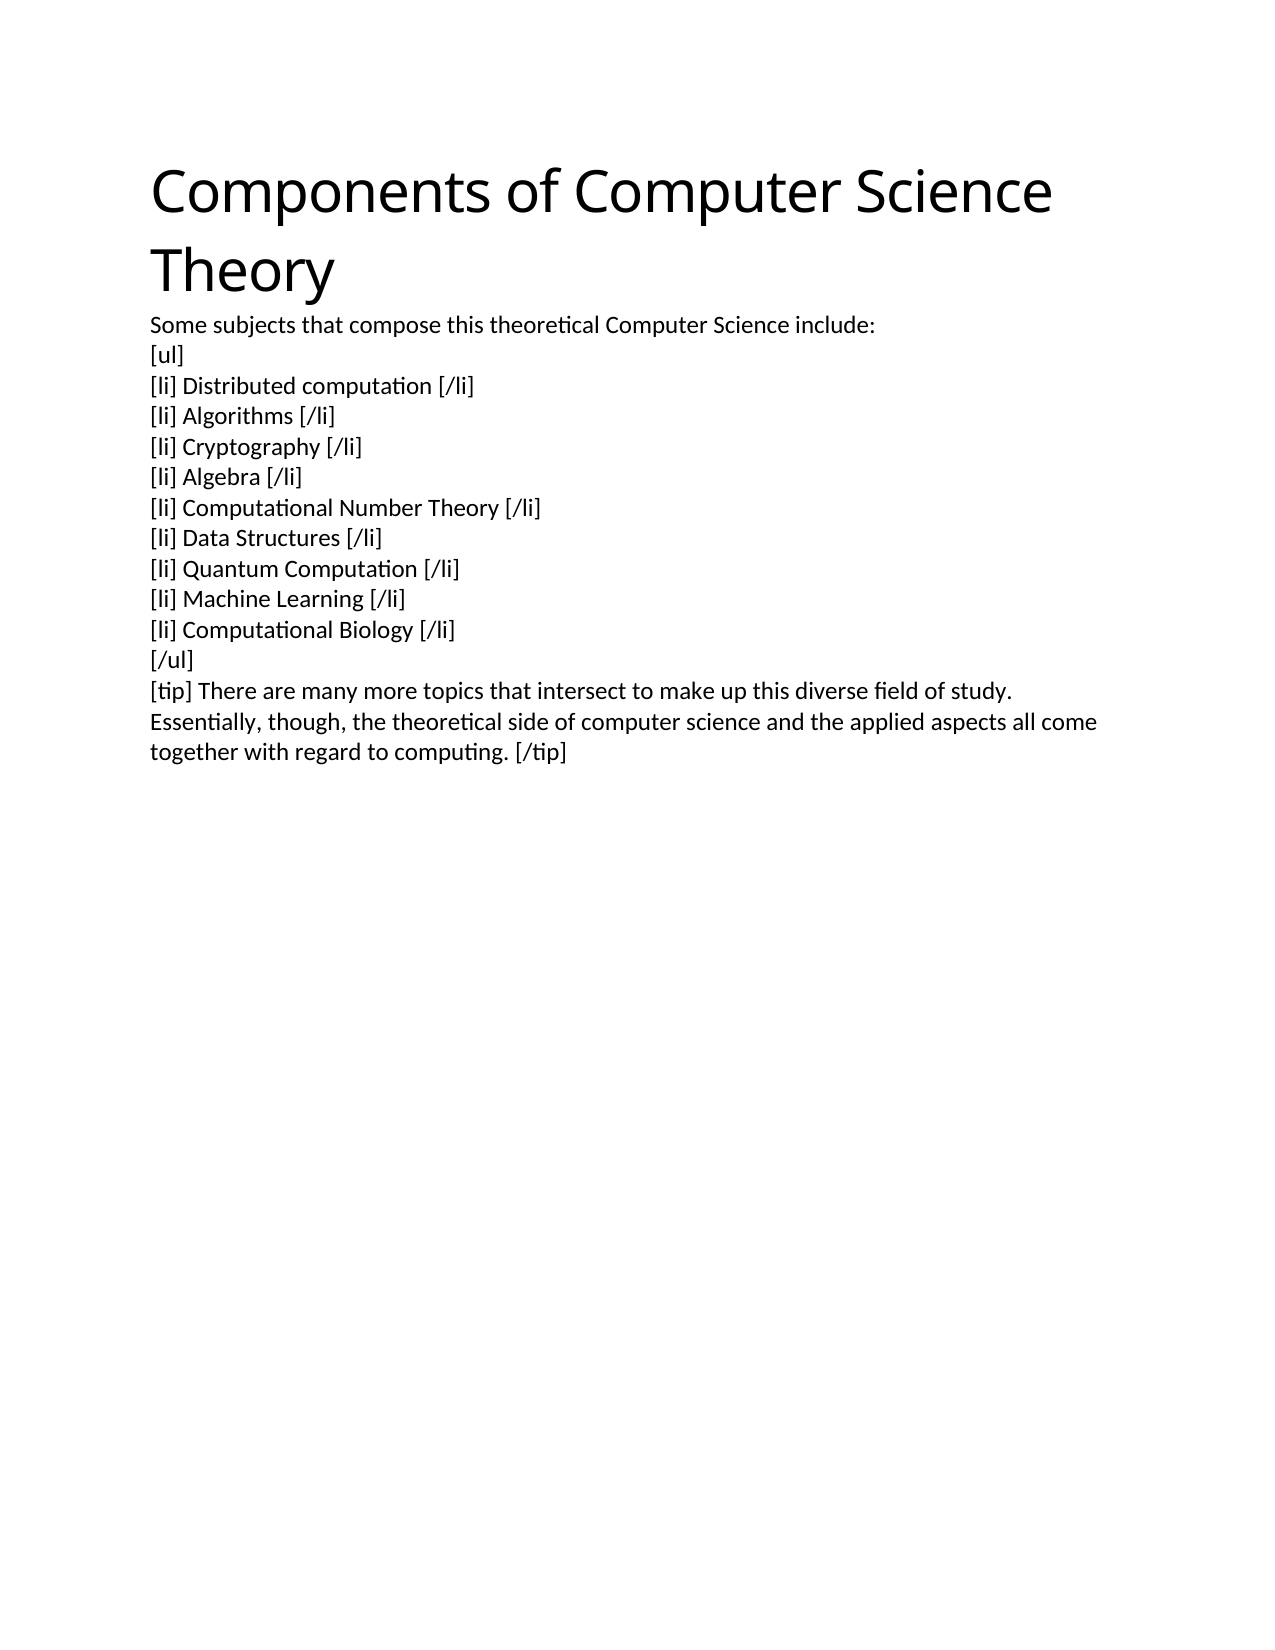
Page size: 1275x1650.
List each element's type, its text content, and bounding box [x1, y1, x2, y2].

text [ul] [150, 339, 1125, 370]
title Components of Computer Science Theory [150, 150, 1125, 309]
text [/ul] [150, 645, 1125, 675]
text [li] Quantum Computation [/li] [150, 553, 1125, 584]
text [tip] There are many more topics that intersect to make up this diverse field of study. Essentially, though, the theoretical side of computer science and the applied aspects all come together with regard to computing. [/tip] [150, 675, 1125, 767]
text [li] Cryptography [/li] [150, 431, 1125, 462]
text [li] Computational Biology [/li] [150, 614, 1125, 645]
text [li] Algorithms [/li] [150, 401, 1125, 431]
text [li] Algebra [/li] [150, 462, 1125, 492]
text [li] Data Structures [/li] [150, 523, 1125, 553]
text [li] Distributed computation [/li] [150, 370, 1125, 401]
text [li] Machine Learning [/li] [150, 584, 1125, 614]
text [li] Computational Number Theory [/li] [150, 492, 1125, 523]
text Some subjects that compose this theoretical Computer Science include: [150, 309, 1125, 339]
